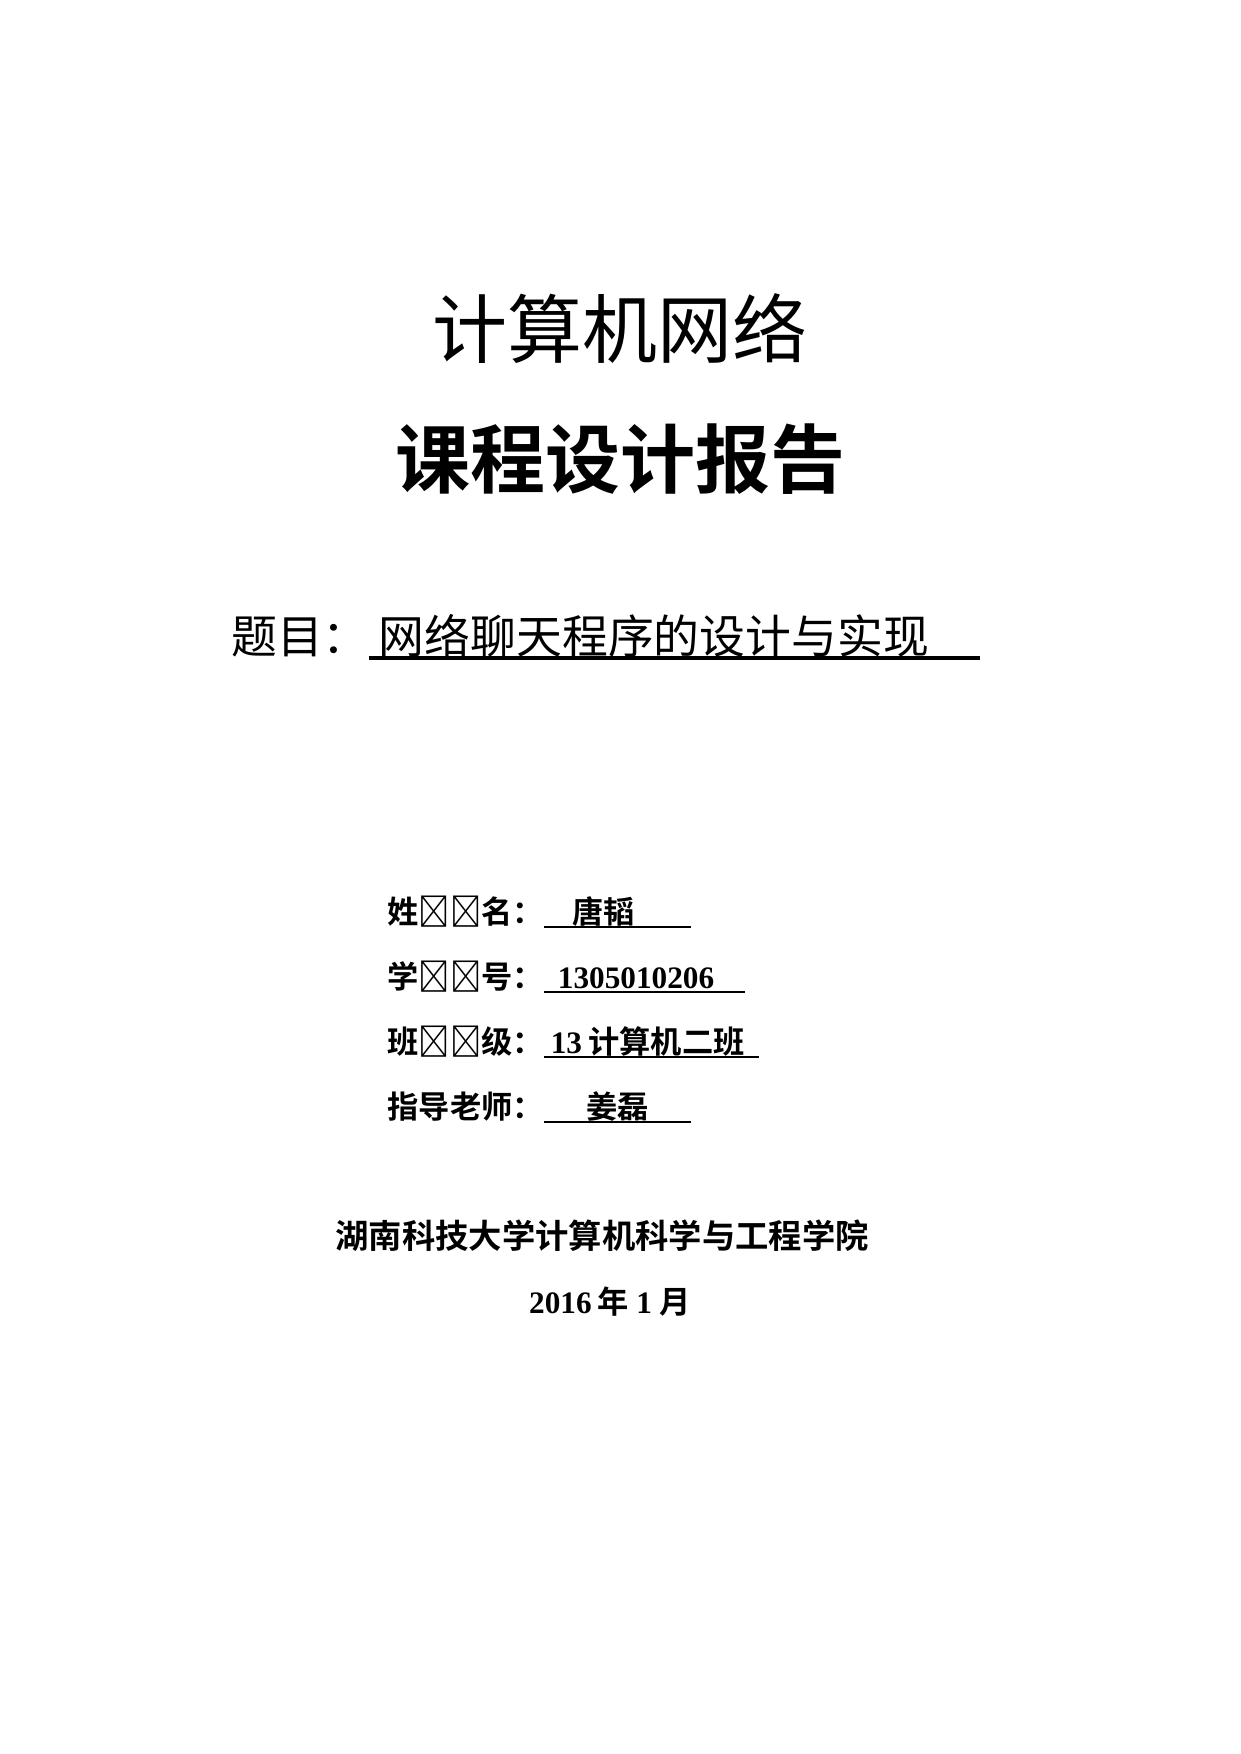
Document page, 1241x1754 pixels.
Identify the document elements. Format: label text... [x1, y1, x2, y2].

text 2016年 1 月 [187, 1267, 1053, 1332]
text 计算机网络 [187, 259, 1053, 389]
text 题目： 网络聊天程序的设计与实现 [187, 584, 1053, 682]
text 姓名： 唐韬 [187, 877, 1053, 942]
text 指导老师： 姜磊 [187, 1072, 1053, 1137]
text 学号： 1305010206 [187, 942, 1053, 1007]
text 湖南科技大学计算机科学与工程学院 [187, 1202, 1053, 1267]
text 课程设计报告 [187, 389, 1053, 519]
text 班级： 13计算机二班 [187, 1007, 1053, 1072]
